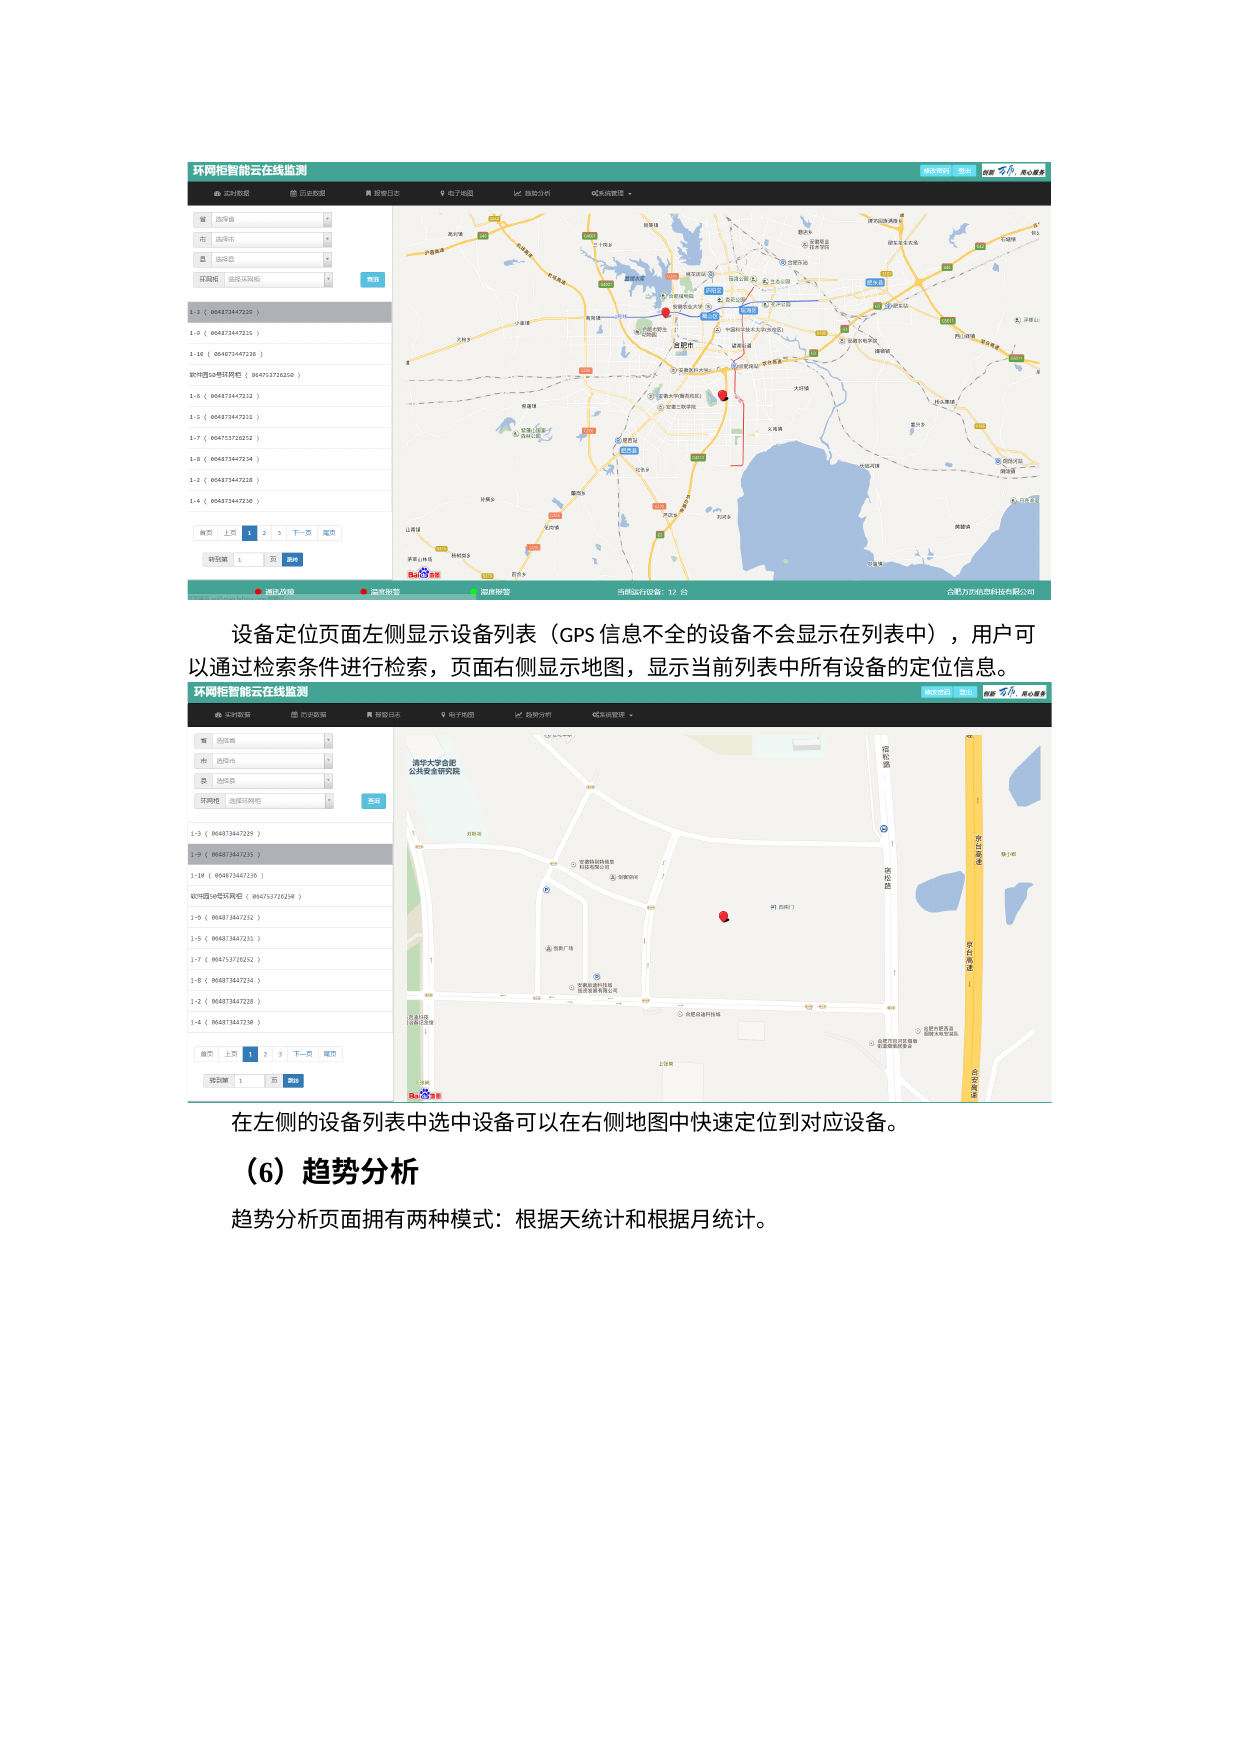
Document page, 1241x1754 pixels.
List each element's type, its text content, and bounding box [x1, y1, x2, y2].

list 设备定位页面左侧显示设备列表（GPS信息不全的设备不会显示在列表中），用户可以通过检索条件进行检索，页面右侧显示地图，显示当前列表中所有设备的定位信息。 [187, 617, 1053, 682]
list 趋势分析 [187, 1137, 1053, 1202]
list 在左侧的设备列表中选中设备可以在右侧地图中快速定位到对应设备。 [187, 1104, 1053, 1137]
list 趋势分析页面拥有两种模式：根据天统计和根据月统计。 [187, 1202, 1053, 1234]
picture [187, 682, 1052, 1103]
picture [187, 162, 1051, 600]
